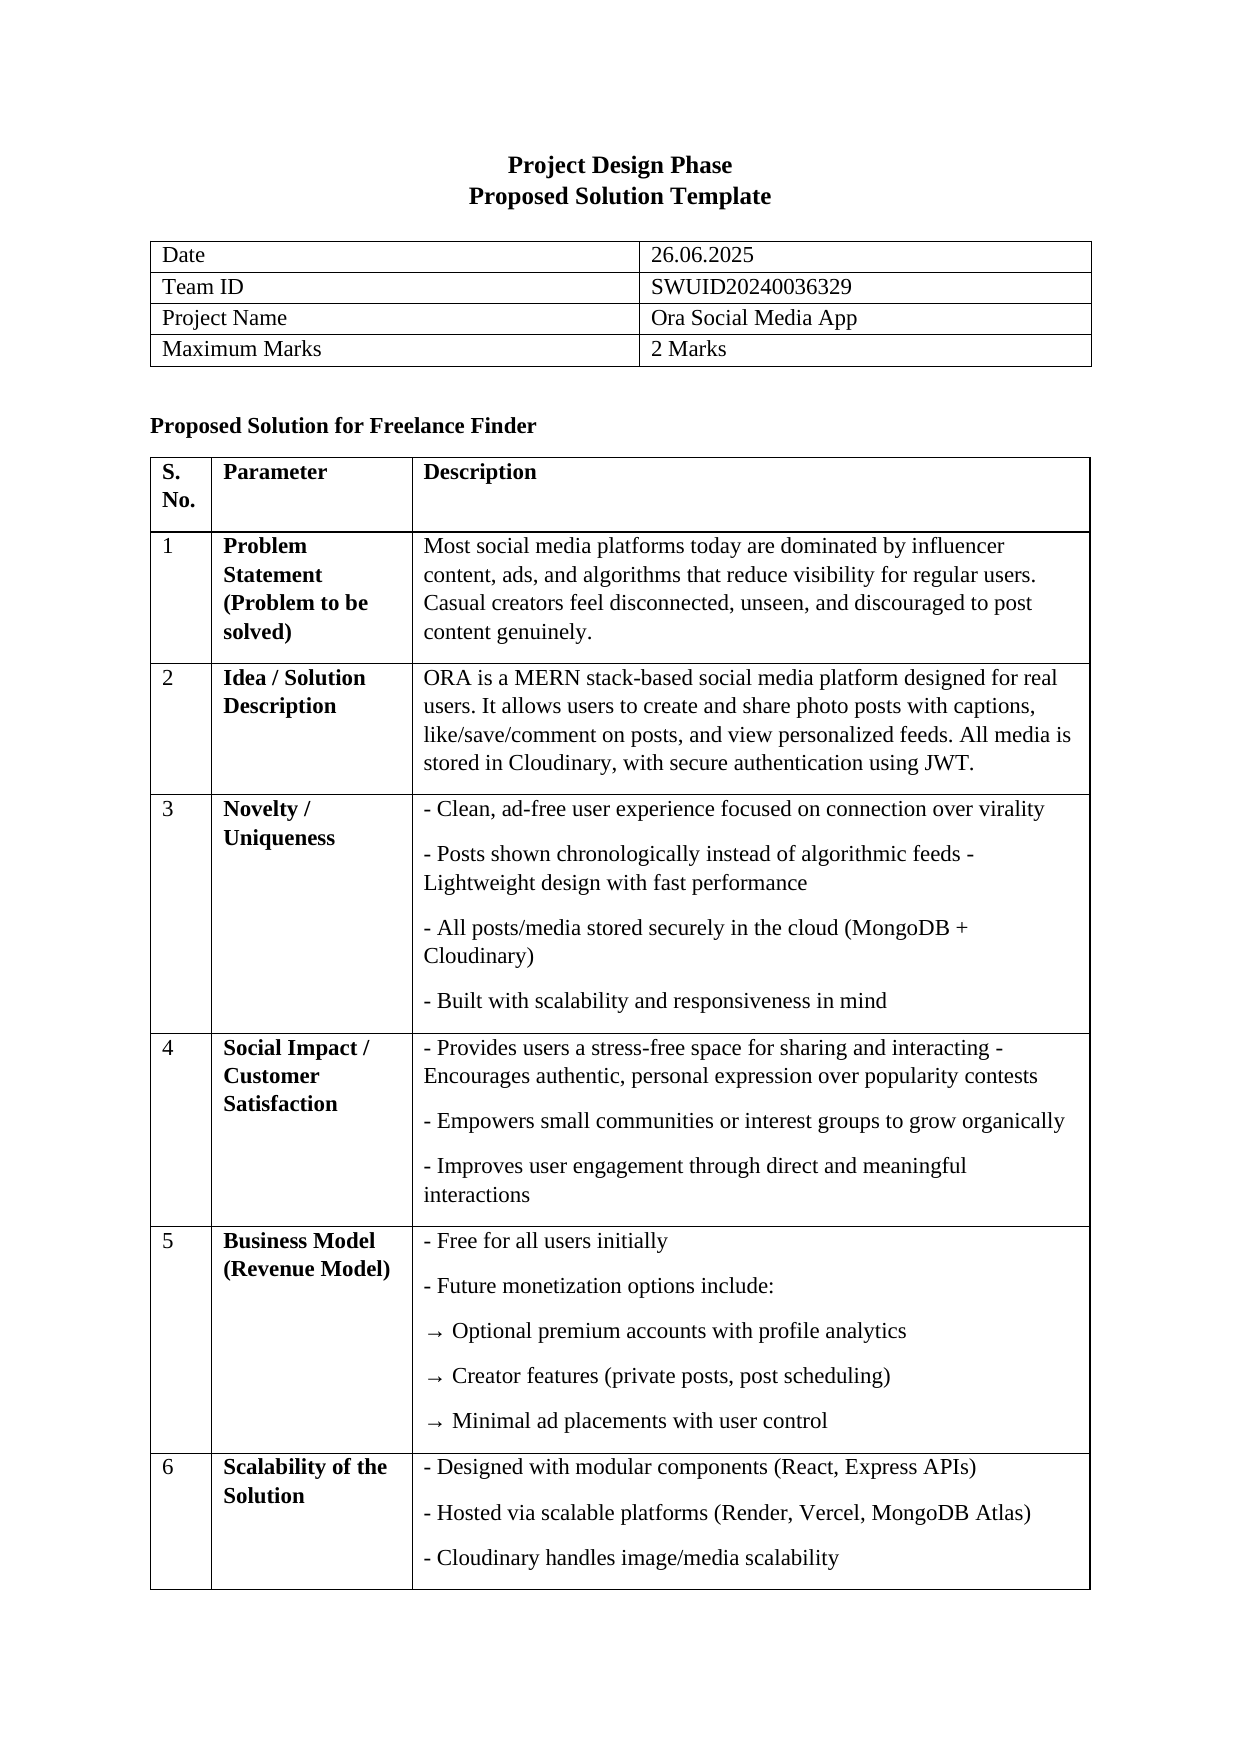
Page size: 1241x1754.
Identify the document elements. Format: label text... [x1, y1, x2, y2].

table_cell 2 [151, 664, 211, 794]
table_cell Maximum Marks [151, 335, 639, 366]
table_cell Team ID [151, 273, 639, 303]
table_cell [212, 1454, 412, 1589]
table_cell ORA is a MERN stack-based social media platform designed for real users. It allows users to create and share photo posts with captions, like/save/comment on posts, and view personalized feeds. All media is stored in Cloudinary, with secure authentication using JWT. [413, 664, 1089, 794]
text Proposed Solution Template [150, 181, 1090, 210]
table_cell Novelty / Uniqueness [212, 795, 412, 1033]
table_cell - Clean, ad-free user experience focused on connection over virality - Posts shown chronologically instead of algorithmic feeds - Lightweight design with fast performance - All posts/media stored securely in the cloud (MongoDB + Cloudinary) - Built with scalability and responsiveness in mind [413, 795, 1089, 1033]
table_header S. No. [151, 458, 211, 531]
table_cell - Free for all users initially - Future monetization options include: → Optional premium accounts with profile analytics → Creator features (private posts, post scheduling) → Minimal ad placements with user control [413, 1227, 1089, 1452]
table_cell - Provides users a stress-free space for sharing and interacting - Encourages authentic, personal expression over popularity contests - Empowers small communities or interest groups to grow organically - Improves user engagement through direct and meaningful interactions [413, 1034, 1089, 1226]
table_header Parameter [212, 458, 412, 531]
text Proposed Solution for Freelance Finder [150, 412, 1090, 438]
table_header Description [413, 458, 1089, 531]
table_cell Social Impact / Customer Satisfaction [212, 1034, 412, 1226]
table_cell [413, 1454, 1089, 1589]
table_cell SWUID20240036329 [640, 273, 1091, 303]
table_cell Idea / Solution Description [212, 664, 412, 794]
table_cell Ora Social Media App [640, 304, 1091, 334]
table_cell 1 [151, 533, 211, 663]
table_cell Project Name [151, 304, 639, 334]
table_cell 6 [151, 1454, 211, 1589]
table_cell 4 [151, 1034, 211, 1226]
text Project Design Phase [150, 150, 1090, 179]
table_cell Business Model (Revenue Model) [212, 1227, 412, 1452]
table_header 26.06.2025 [640, 242, 1091, 272]
table_cell 3 [151, 795, 211, 1033]
table_cell 2 Marks [640, 335, 1091, 366]
table_header Date [151, 242, 639, 272]
table_cell Problem Statement (Problem to be solved) [212, 533, 412, 663]
table_cell Most social media platforms today are dominated by influencer content, ads, and algorithms that reduce visibility for regular users. Casual creators feel disconnected, unseen, and discouraged to post content genuinely. [413, 533, 1089, 663]
table_cell 5 [151, 1227, 211, 1452]
